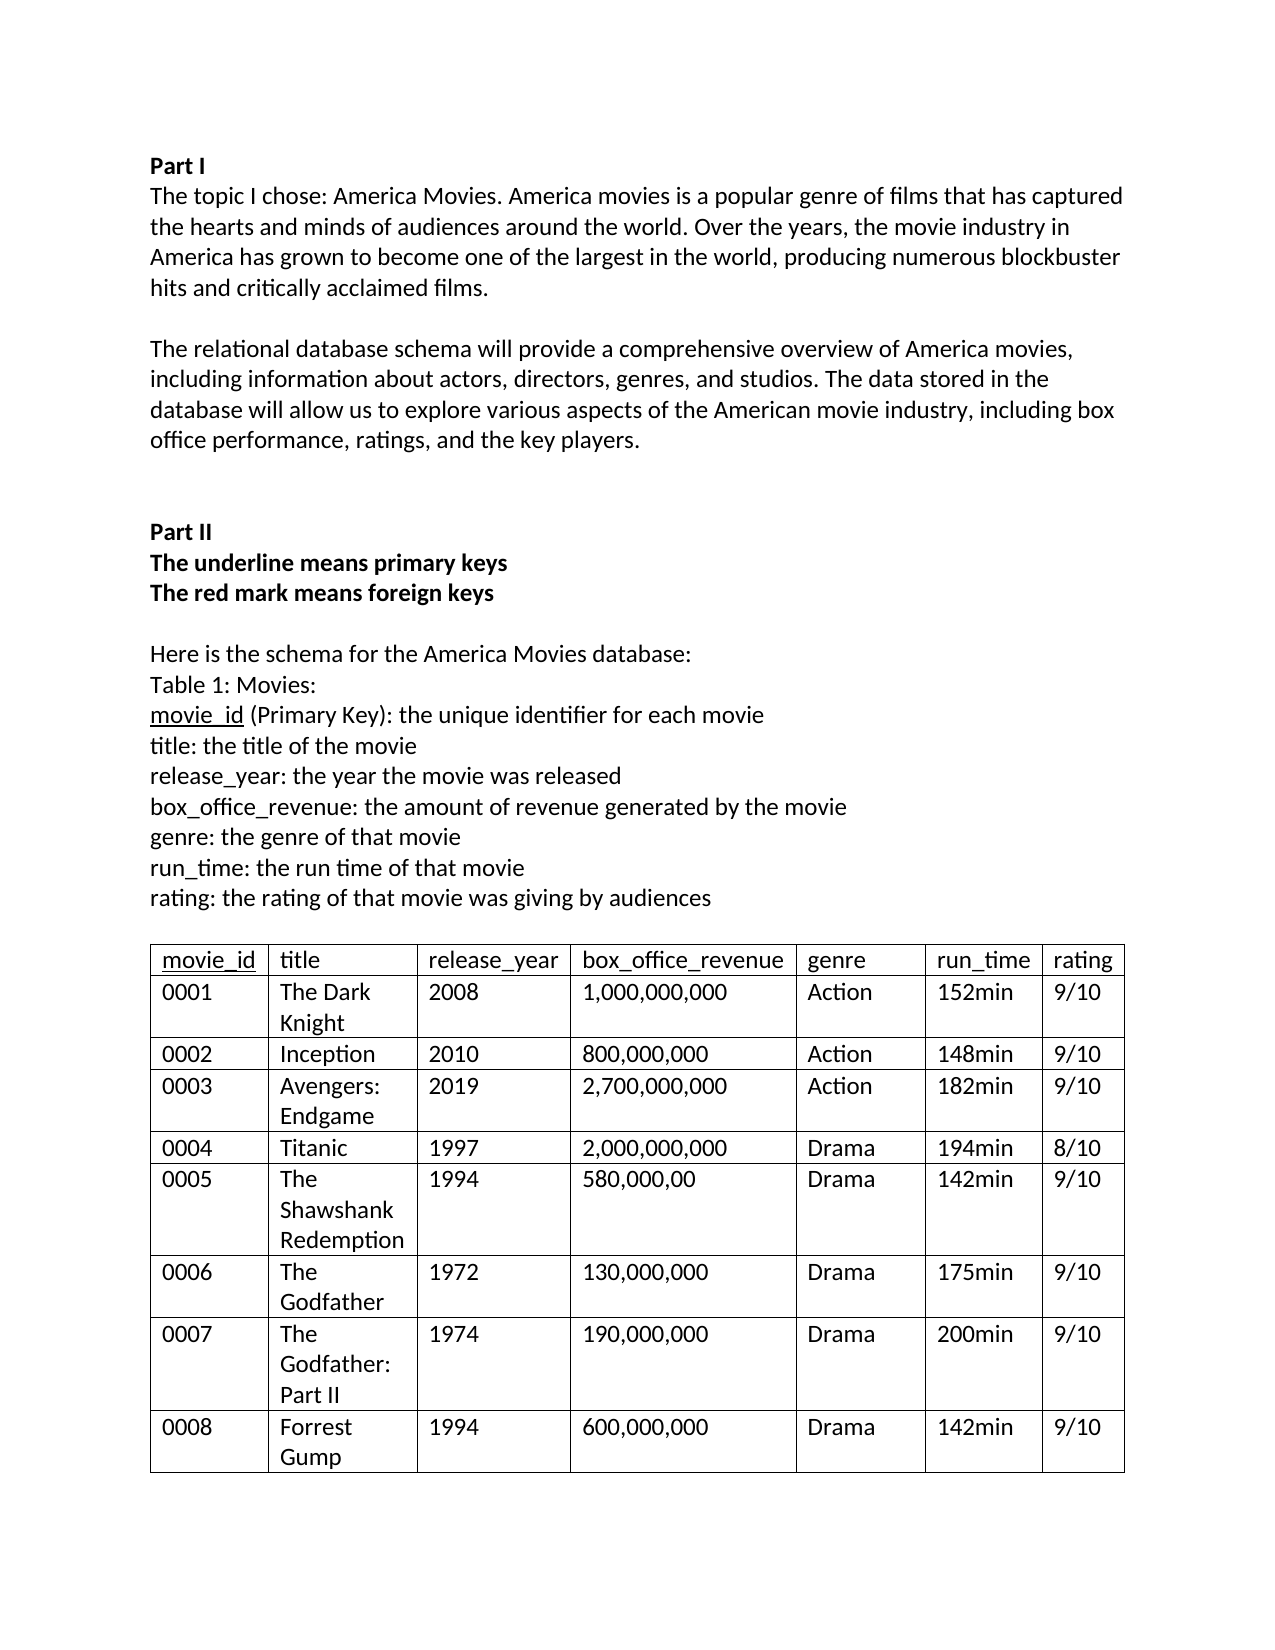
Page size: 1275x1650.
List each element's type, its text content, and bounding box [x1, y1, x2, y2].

table_cell The Godfather: Part II [269, 1318, 417, 1410]
table_cell 9/10 [1043, 1164, 1124, 1255]
text movie_id (Primary Key): the unique identifier for each movie [150, 699, 1125, 730]
table_cell 2019 [418, 1070, 570, 1131]
table_cell 1972 [418, 1256, 570, 1317]
table_cell 9/10 [1043, 1256, 1124, 1317]
table_header genre [797, 945, 925, 975]
table_cell Forrest Gump [269, 1411, 417, 1472]
table_cell 9/10 [1043, 1318, 1124, 1410]
table_header run_time [926, 945, 1042, 975]
table_cell 9/10 [1043, 1411, 1124, 1472]
text rating: the rating of that movie was giving by audiences [150, 882, 1125, 913]
table_cell 200min [926, 1318, 1042, 1410]
table_cell 600,000,000 [571, 1411, 796, 1472]
table_cell 1994 [418, 1411, 570, 1472]
table_cell 2,000,000,000 [571, 1132, 796, 1162]
table_cell Inception [269, 1038, 417, 1069]
text Table 1: Movies: [150, 669, 1125, 699]
table_cell 9/10 [1043, 1070, 1124, 1131]
table_cell 130,000,000 [571, 1256, 796, 1317]
table_cell 0007 [151, 1318, 268, 1410]
table_cell 0006 [151, 1256, 268, 1317]
text box_office_revenue: the amount of revenue generated by the movie [150, 791, 1125, 821]
table_cell Drama [797, 1256, 925, 1317]
table_cell 1994 [418, 1164, 570, 1255]
table_cell 1,000,000,000 [571, 976, 796, 1037]
table_header rating [1043, 945, 1124, 975]
table_cell 2,700,000,000 [571, 1070, 796, 1131]
table_cell 182min [926, 1070, 1042, 1131]
table_header title [269, 945, 417, 975]
text Here is the schema for the America Movies database: [150, 638, 1125, 669]
table_cell Avengers: Endgame [269, 1070, 417, 1131]
table_cell Action [797, 1070, 925, 1131]
table_cell The Dark Knight [269, 976, 417, 1037]
table_cell 0001 [151, 976, 268, 1037]
text The relational database schema will provide a comprehensive overview of America movies, including information about actors, directors, genres, and studios. The data stored in the database will allow us to explore various aspects of the American movie industry, including box office performance, ratings, and the key players. [150, 333, 1125, 455]
table_cell The Godfather [269, 1256, 417, 1317]
table_cell Drama [797, 1411, 925, 1472]
table_cell Action [797, 1038, 925, 1069]
table_cell 9/10 [1043, 976, 1124, 1037]
table_cell 190,000,000 [571, 1318, 796, 1410]
table_cell 1997 [418, 1132, 570, 1162]
table_cell 8/10 [1043, 1132, 1124, 1162]
table_cell Drama [797, 1132, 925, 1162]
table_cell 148min [926, 1038, 1042, 1069]
text genre: the genre of that movie [150, 821, 1125, 852]
table_cell 0003 [151, 1070, 268, 1131]
table_cell 194min [926, 1132, 1042, 1162]
table_cell 0002 [151, 1038, 268, 1069]
table_header movie_id [151, 945, 268, 975]
text The topic I chose: America Movies. America movies is a popular genre of films that has captured the hearts and minds of audiences around the world. Over the years, the movie industry in America has grown to become one of the largest in the world, producing numerous blockbuster hits and critically acclaimed films. [150, 181, 1125, 303]
text The underline means primary keys [150, 547, 1125, 577]
table_cell 2008 [418, 976, 570, 1037]
table_cell 800,000,000 [571, 1038, 796, 1069]
text The red mark means foreign keys [150, 577, 1125, 608]
table_cell 0005 [151, 1164, 268, 1255]
text title: the title of the movie [150, 730, 1125, 760]
table_cell 580,000,00 [571, 1164, 796, 1255]
table_header box_office_revenue [571, 945, 796, 975]
table_cell 0004 [151, 1132, 268, 1162]
table_cell The Shawshank Redemption [269, 1164, 417, 1255]
table_cell 1974 [418, 1318, 570, 1410]
text run_time: the run time of that movie [150, 852, 1125, 882]
table_cell 152min [926, 976, 1042, 1037]
table_cell Drama [797, 1318, 925, 1410]
table_cell 142min [926, 1164, 1042, 1255]
table_cell 2010 [418, 1038, 570, 1069]
table_cell 175min [926, 1256, 1042, 1317]
table_cell Drama [797, 1164, 925, 1255]
text Part I [150, 150, 1125, 181]
table_cell 142min [926, 1411, 1042, 1472]
table_header release_year [418, 945, 570, 975]
table_cell 9/10 [1043, 1038, 1124, 1069]
table_cell Action [797, 976, 925, 1037]
table_cell 0008 [151, 1411, 268, 1472]
text release_year: the year the movie was released [150, 760, 1125, 791]
table_cell Titanic [269, 1132, 417, 1162]
text Part II [150, 516, 1125, 547]
